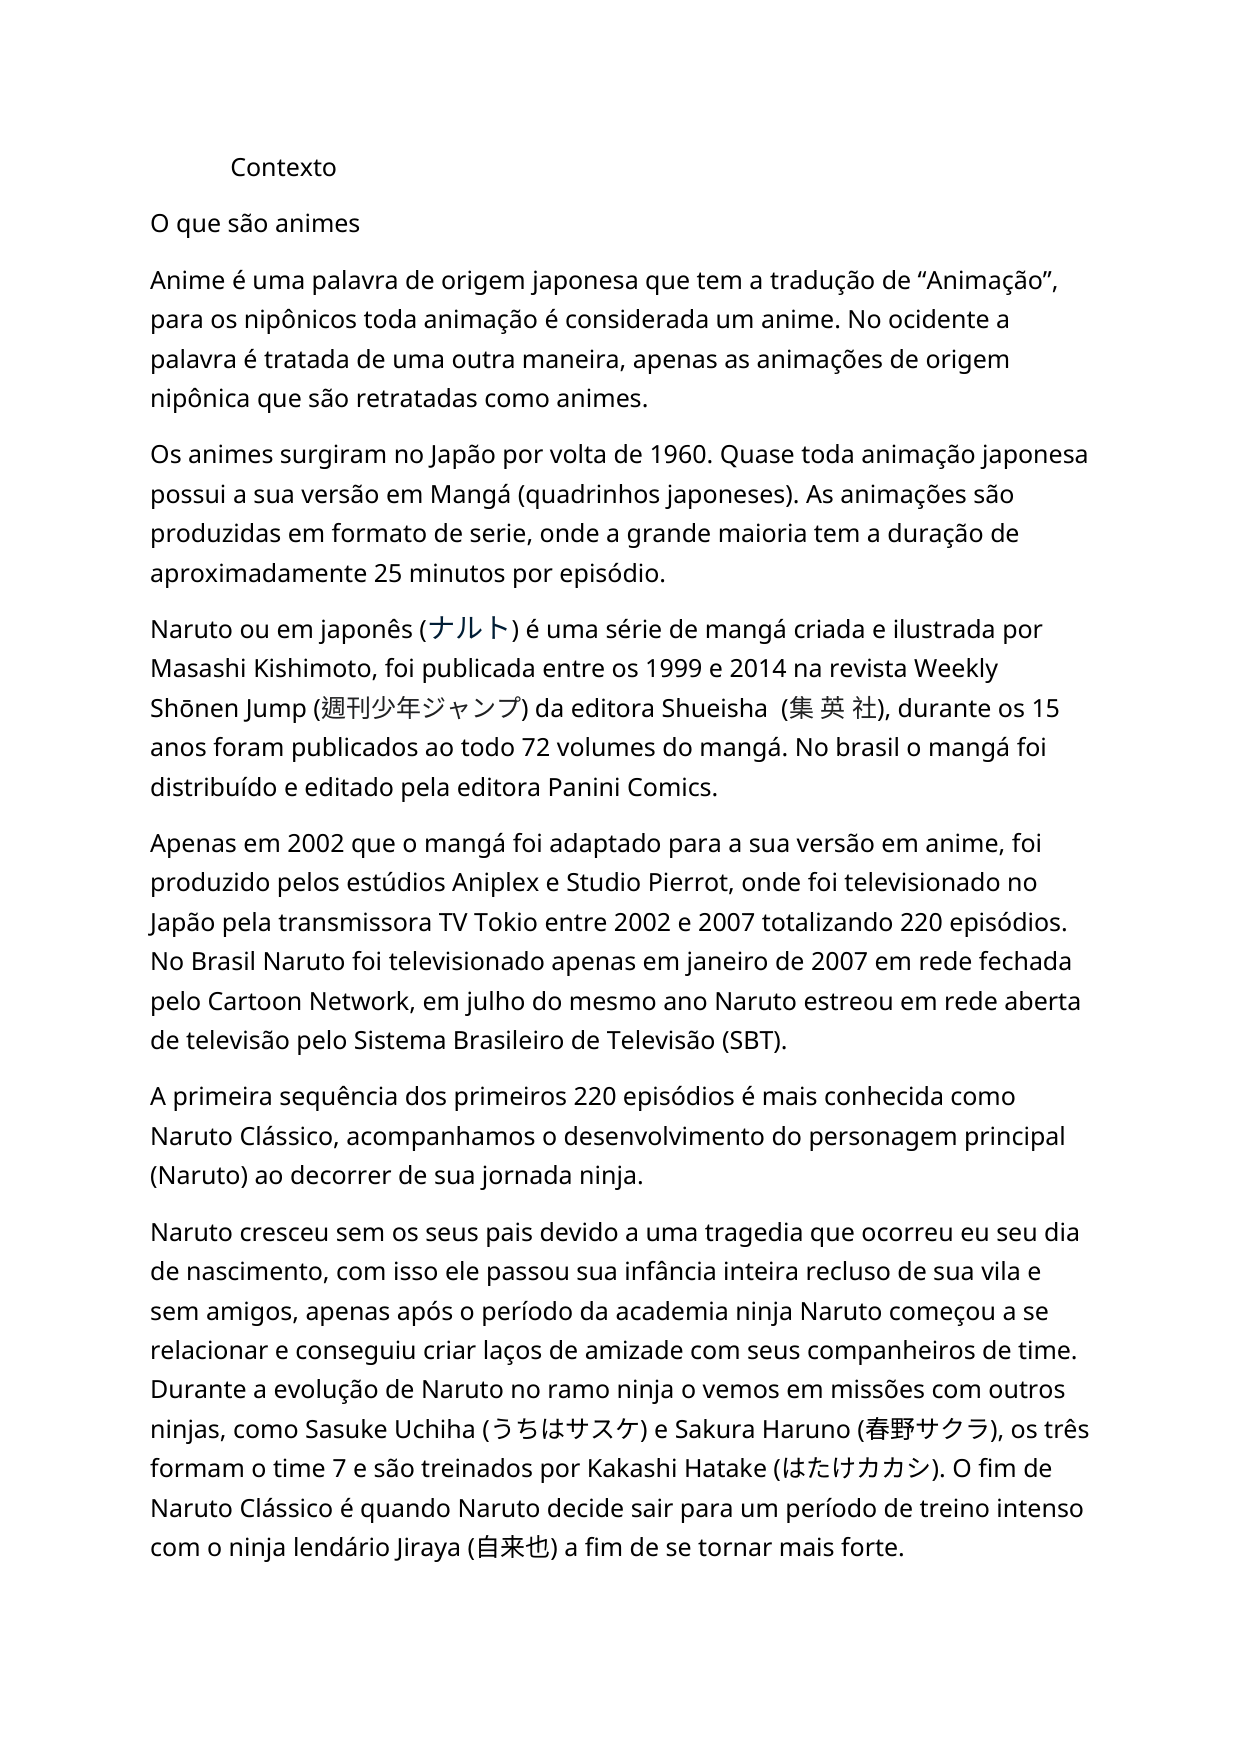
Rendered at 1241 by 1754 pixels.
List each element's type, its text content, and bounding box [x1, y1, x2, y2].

text Os animes surgiram no Japão por volta de 1960. Quase toda animação japonesa possui a sua versão em Mangá (quadrinhos japoneses). As animações são produzidas em formato de serie, onde a grande maioria tem a duração de aproximadamente 25 minutos por episódio. [150, 437, 1090, 589]
text Apenas em 2002 que o mangá foi adaptado para a sua versão em anime, foi produzido pelos estúdios Aniplex e Studio Pierrot, onde foi televisionado no Japão pela transmissora TV Tokio entre 2002 e 2007 totalizando 220 episódios. No Brasil Naruto foi televisionado apenas em janeiro de 2007 em rede fechada pelo Cartoon Network, em julho do mesmo ano Naruto estreou em rede aberta de televisão pelo Sistema Brasileiro de Televisão (SBT). [150, 826, 1090, 1057]
text Contexto [150, 150, 1090, 184]
text Naruto ou em japonês (ナルト) é uma série de mangá criada e ilustrada por Masashi Kishimoto, foi publicada entre os 1999 e 2014 na revista Weekly Shōnen Jump (週刊少年ジャンプ) da editora Shueisha (集 英 社), durante os 15 anos foram publicados ao todo 72 volumes do mangá. No brasil o mangá foi distribuído e editado pela editora Panini Comics. [150, 611, 1090, 803]
text Anime é uma palavra de origem japonesa que tem a tradução de “Animação”, para os nipônicos toda animação é considerada um anime. No ocidente a palavra é tratada de uma outra maneira, apenas as animações de origem nipônica que são retratadas como animes. [150, 262, 1090, 415]
text A primeira sequência dos primeiros 220 episódios é mais conhecida como Naruto Clássico, acompanhamos o desenvolvimento do personagem principal (Naruto) ao decorrer de sua jornada ninja. [150, 1079, 1090, 1192]
text O que são animes [150, 206, 1090, 240]
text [150, 1214, 1090, 1603]
